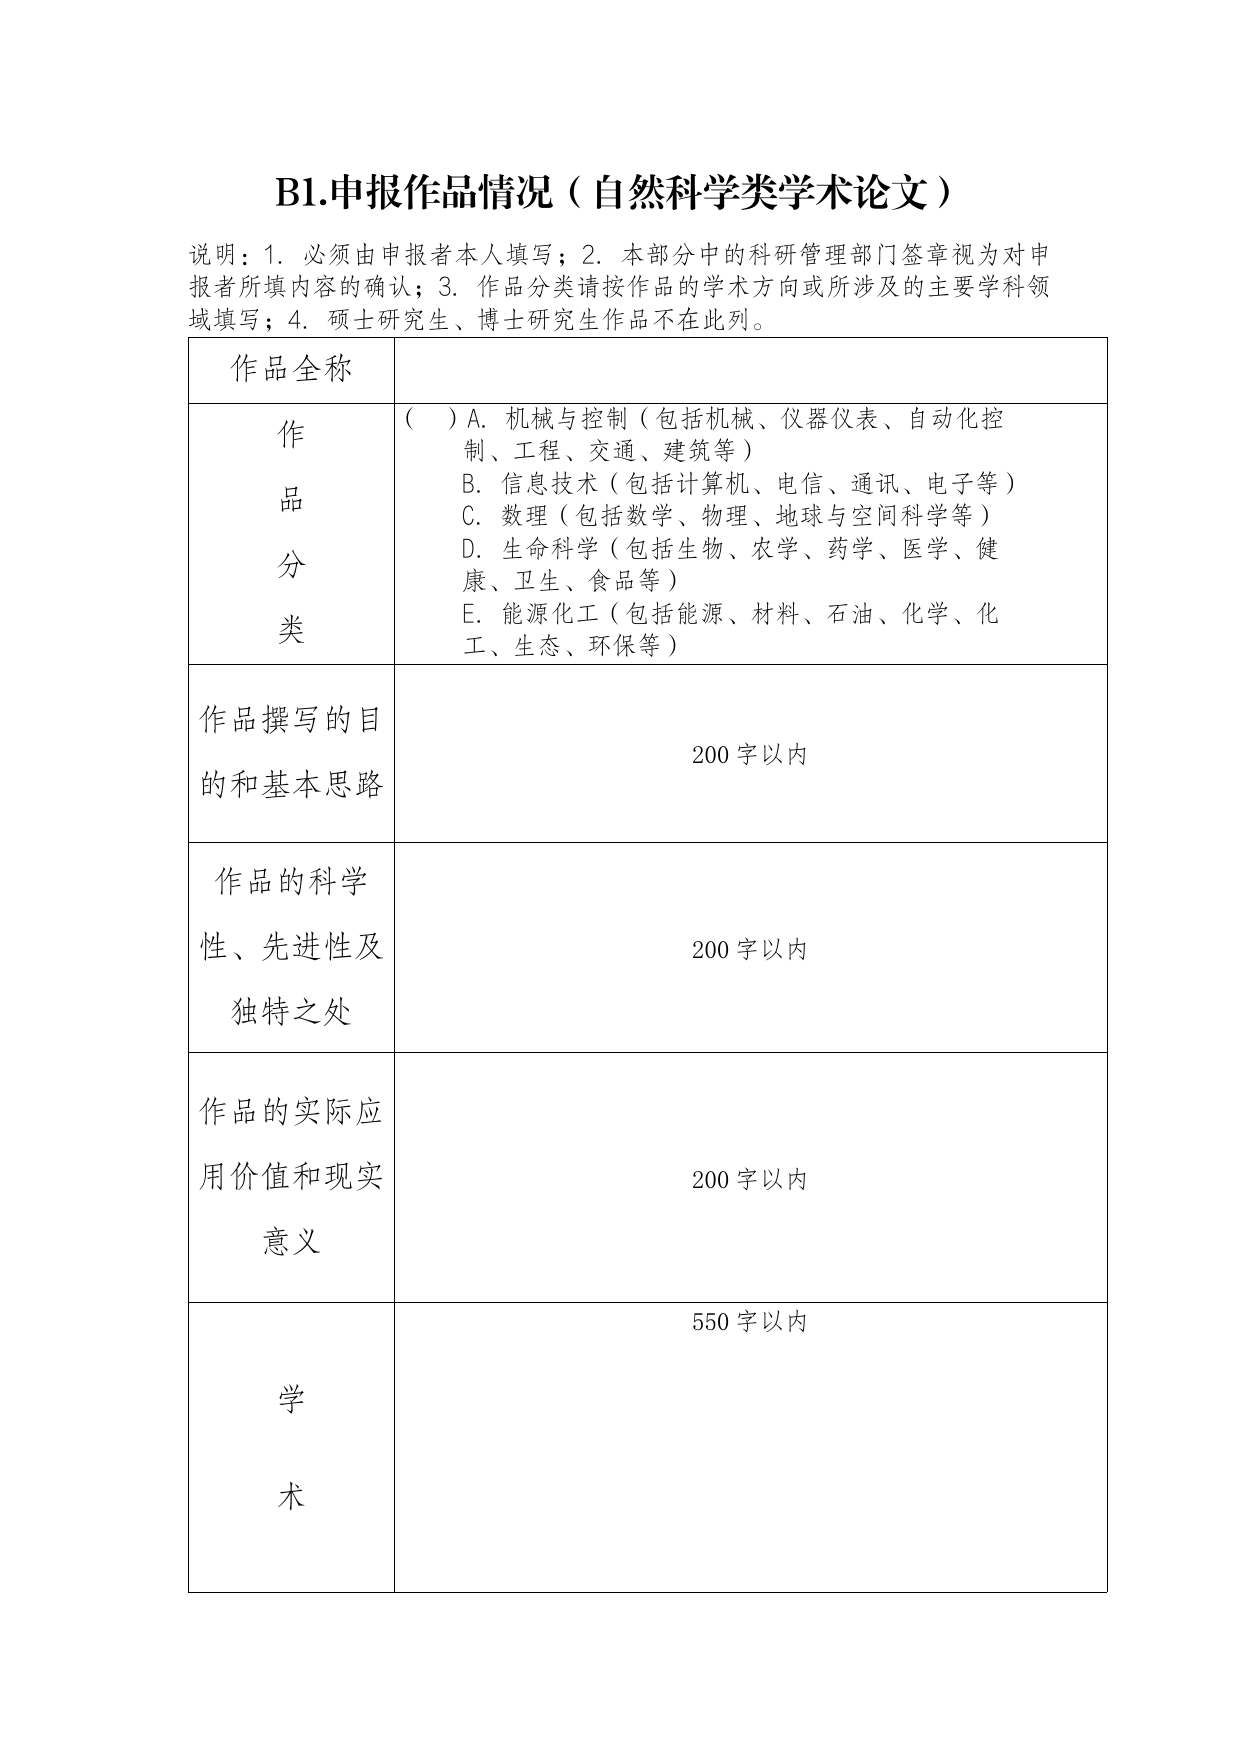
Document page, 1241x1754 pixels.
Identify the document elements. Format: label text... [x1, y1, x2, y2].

table_cell 作 品 分 类 [189, 404, 394, 663]
table_cell 作品的实际应用价值和现实意义 [189, 1053, 394, 1302]
table_cell 作品撰写的目的和基本思路 [189, 665, 394, 842]
text B1.申报作品情况（自然科学类学术论文） [187, 162, 1053, 227]
table_cell （ ）A．机械与控制（包括机械、仪器仪表、自动化控 制、工程、交通、建筑等） B．信息技术（包括计算机、电信、通讯、电子等） C．数理（包括数学、物理、地球与空间科学等） D．生命科学（包括生物、农学、药学、医学、健 康、卫生、食品等） E．能源化工（包括能源、材料、石油、化学、化 工、生态、环保等） [395, 404, 1107, 663]
table_cell 200字以内 [395, 665, 1107, 842]
table_cell 学 术 论 文 文 摘 [189, 1303, 394, 1591]
text 说明：1．必须由申报者本人填写；2．本部分中的科研管理部门签章视为对申报者所填内容的确认；3．作品分类请按作品的学术方向或所涉及的主要学科领域填写；4．硕士研究生、博士研究生作品不在此列。 [187, 239, 1053, 337]
table_cell 200字以内 [395, 843, 1107, 1052]
table_cell 作品的科学性、先进性及独特之处 [189, 843, 394, 1052]
table_header 作品全称 [189, 338, 394, 402]
table_cell 550字以内 [395, 1303, 1107, 1591]
table_header [395, 338, 1107, 402]
table_cell 200字以内 [395, 1053, 1107, 1302]
